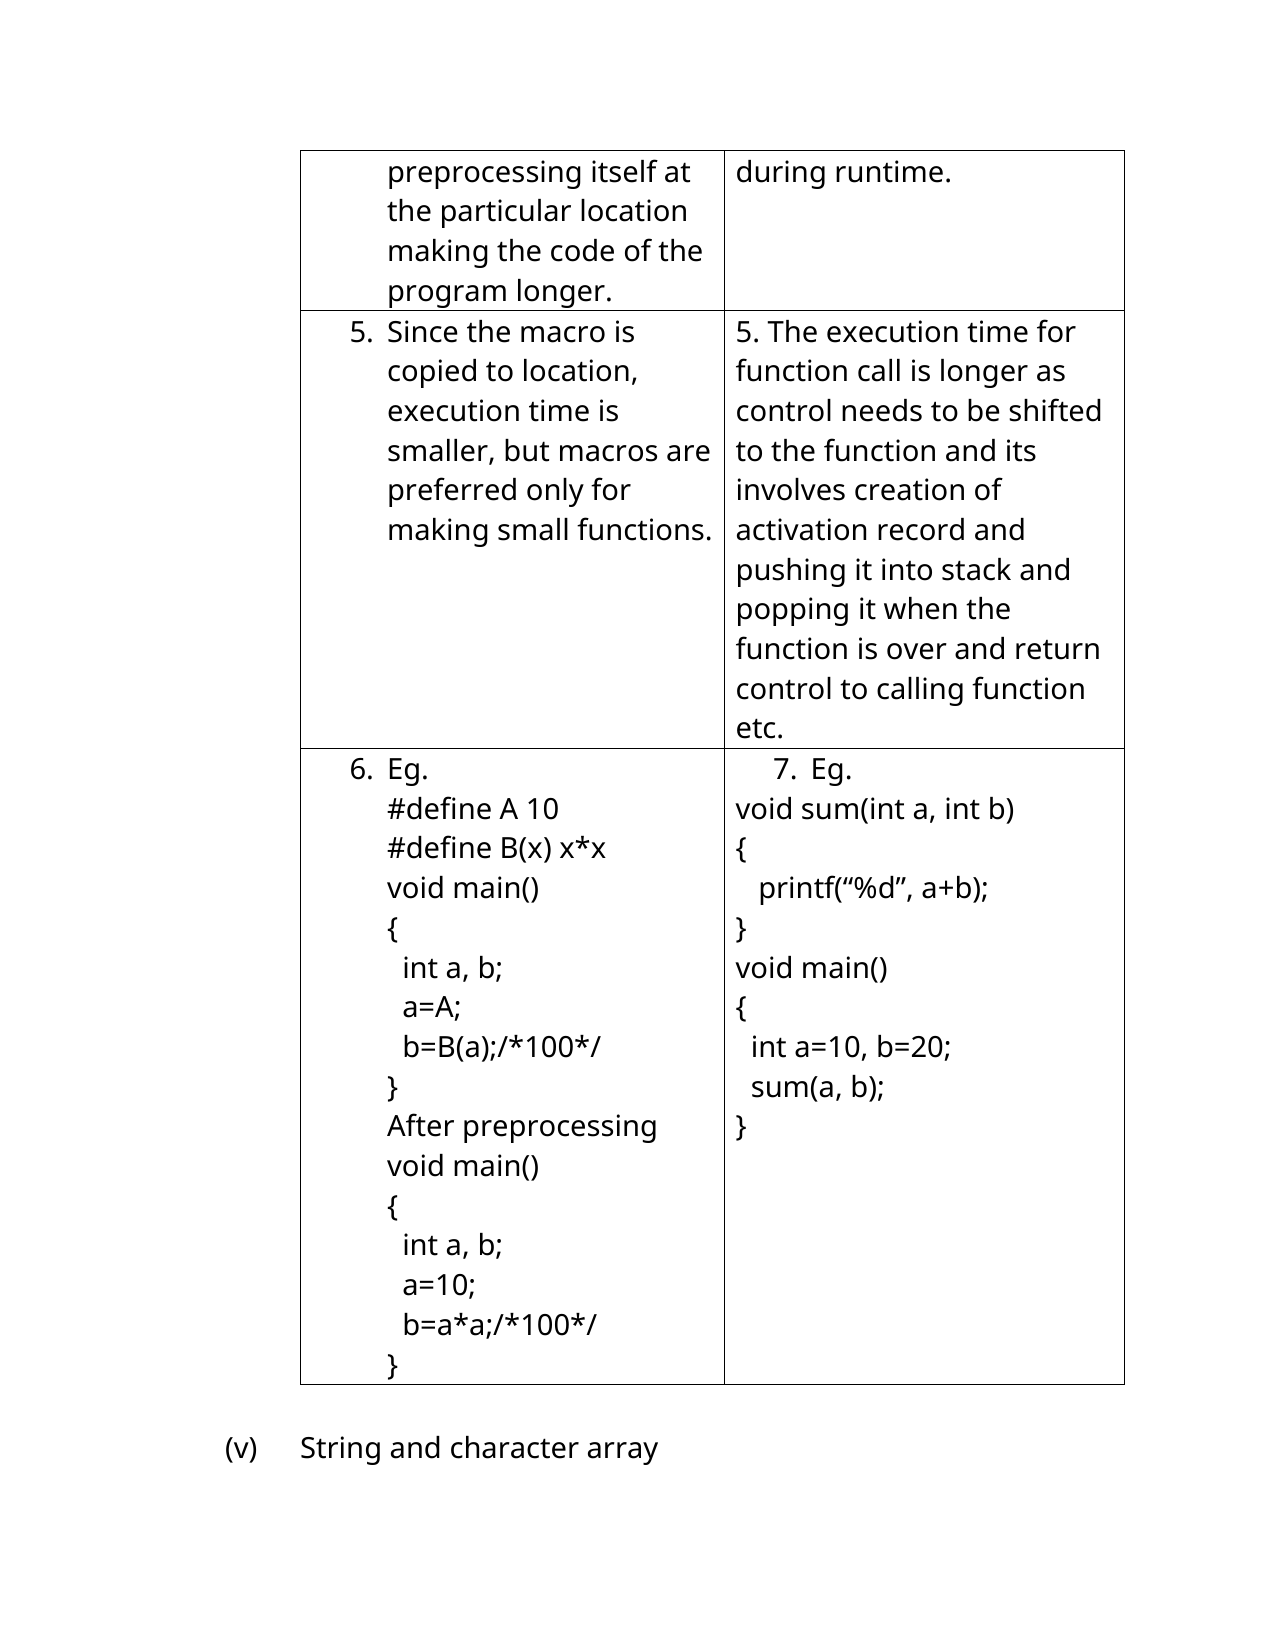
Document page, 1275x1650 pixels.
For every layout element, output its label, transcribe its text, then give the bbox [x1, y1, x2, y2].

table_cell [301, 151, 724, 310]
table_cell 5. The execution time for function call is longer as control needs to be shifted to the function and its involves creation of activation record and pushing it into stack and popping it when the function is over and return control to calling function etc. [725, 311, 1124, 747]
list String and character array [225, 1427, 1125, 1467]
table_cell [725, 151, 1124, 310]
table_cell Since the macro is copied to location, execution time is smaller, but macros are preferred only for making small functions. [301, 311, 724, 747]
table_cell Eg. #define A 10 #define B(x) x*x void main() { int a, b; a=A; b=B(a);/*100*/ } After preprocessing void main() { int a, b; a=10; b=a*a;/*100*/ } [301, 749, 724, 1383]
table_cell Eg. void sum(int a, int b) { printf(“%d”, a+b); } void main() { int a=10, b=20; sum(a, b); } [725, 749, 1124, 1383]
